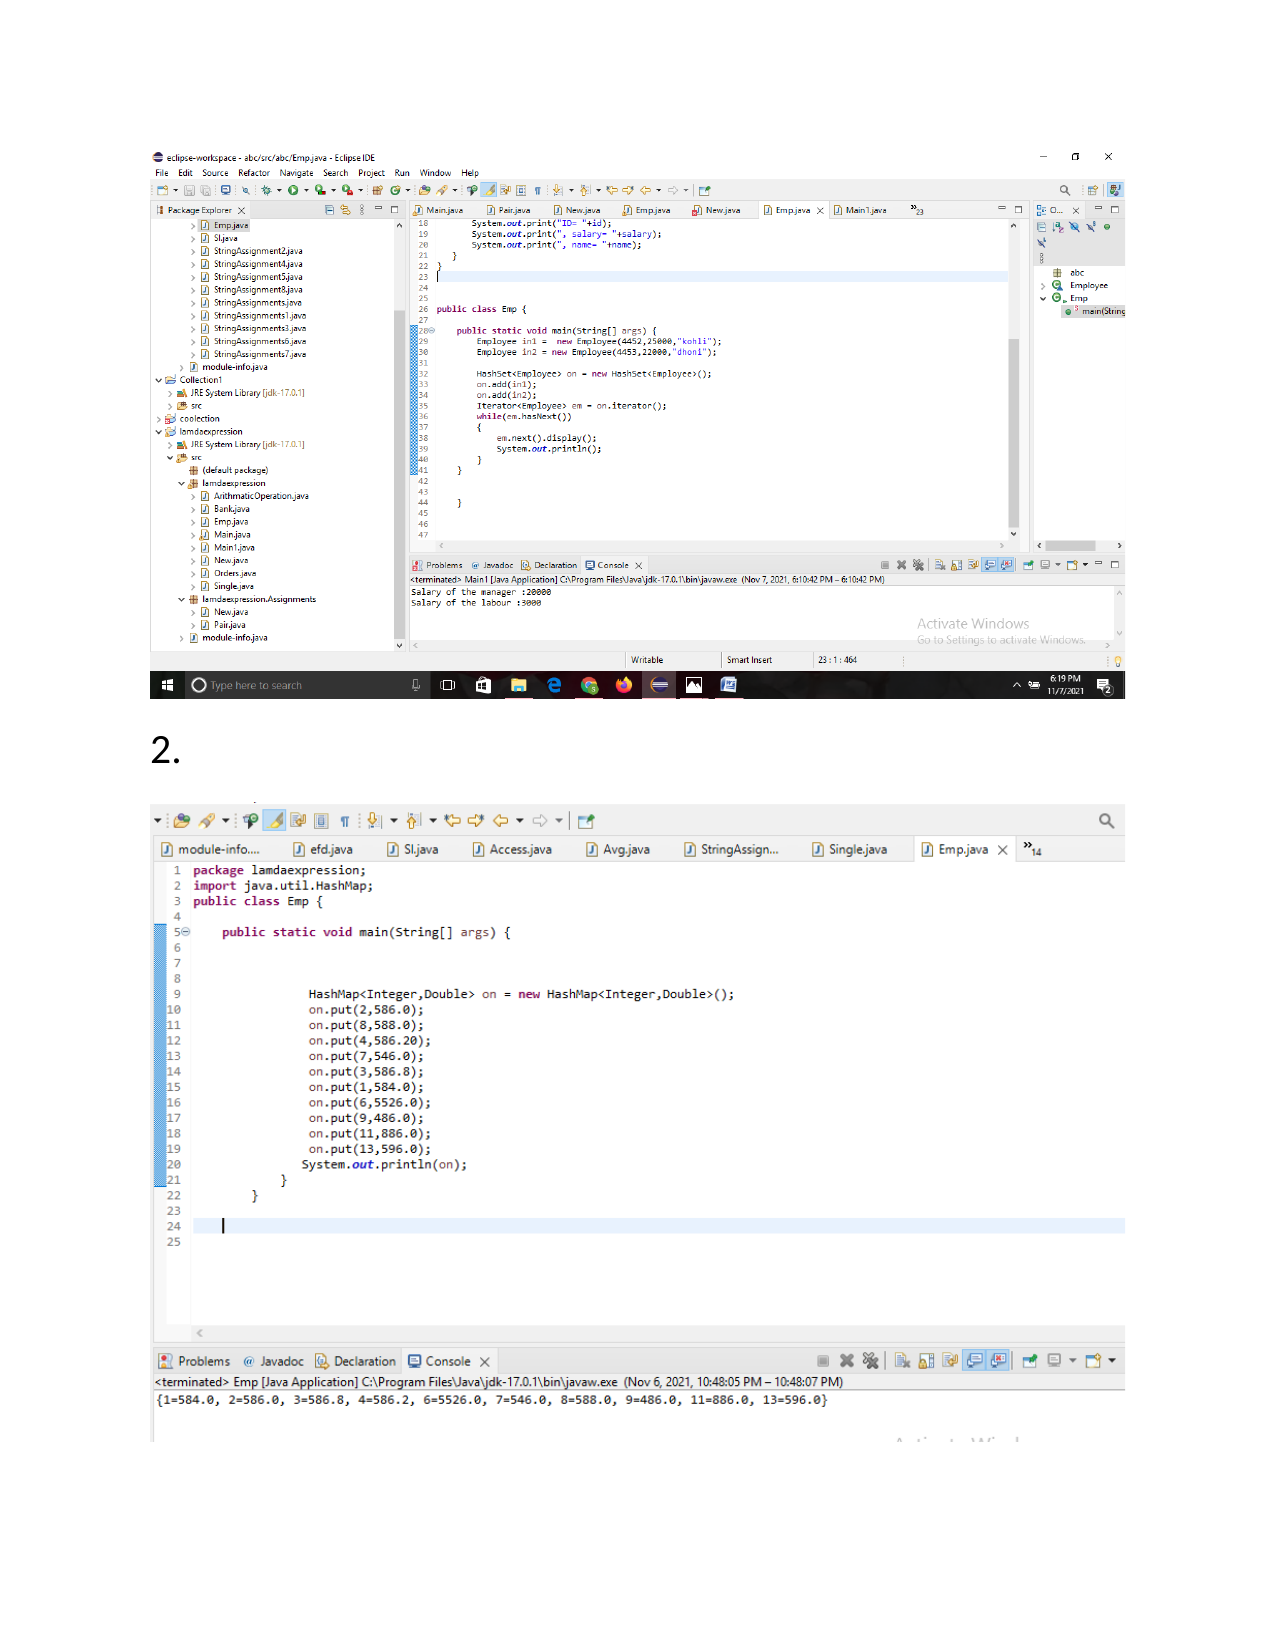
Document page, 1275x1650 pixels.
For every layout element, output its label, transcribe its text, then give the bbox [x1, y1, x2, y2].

text 2. [150, 723, 1125, 774]
picture [150, 150, 1125, 699]
picture [150, 802, 1125, 1442]
